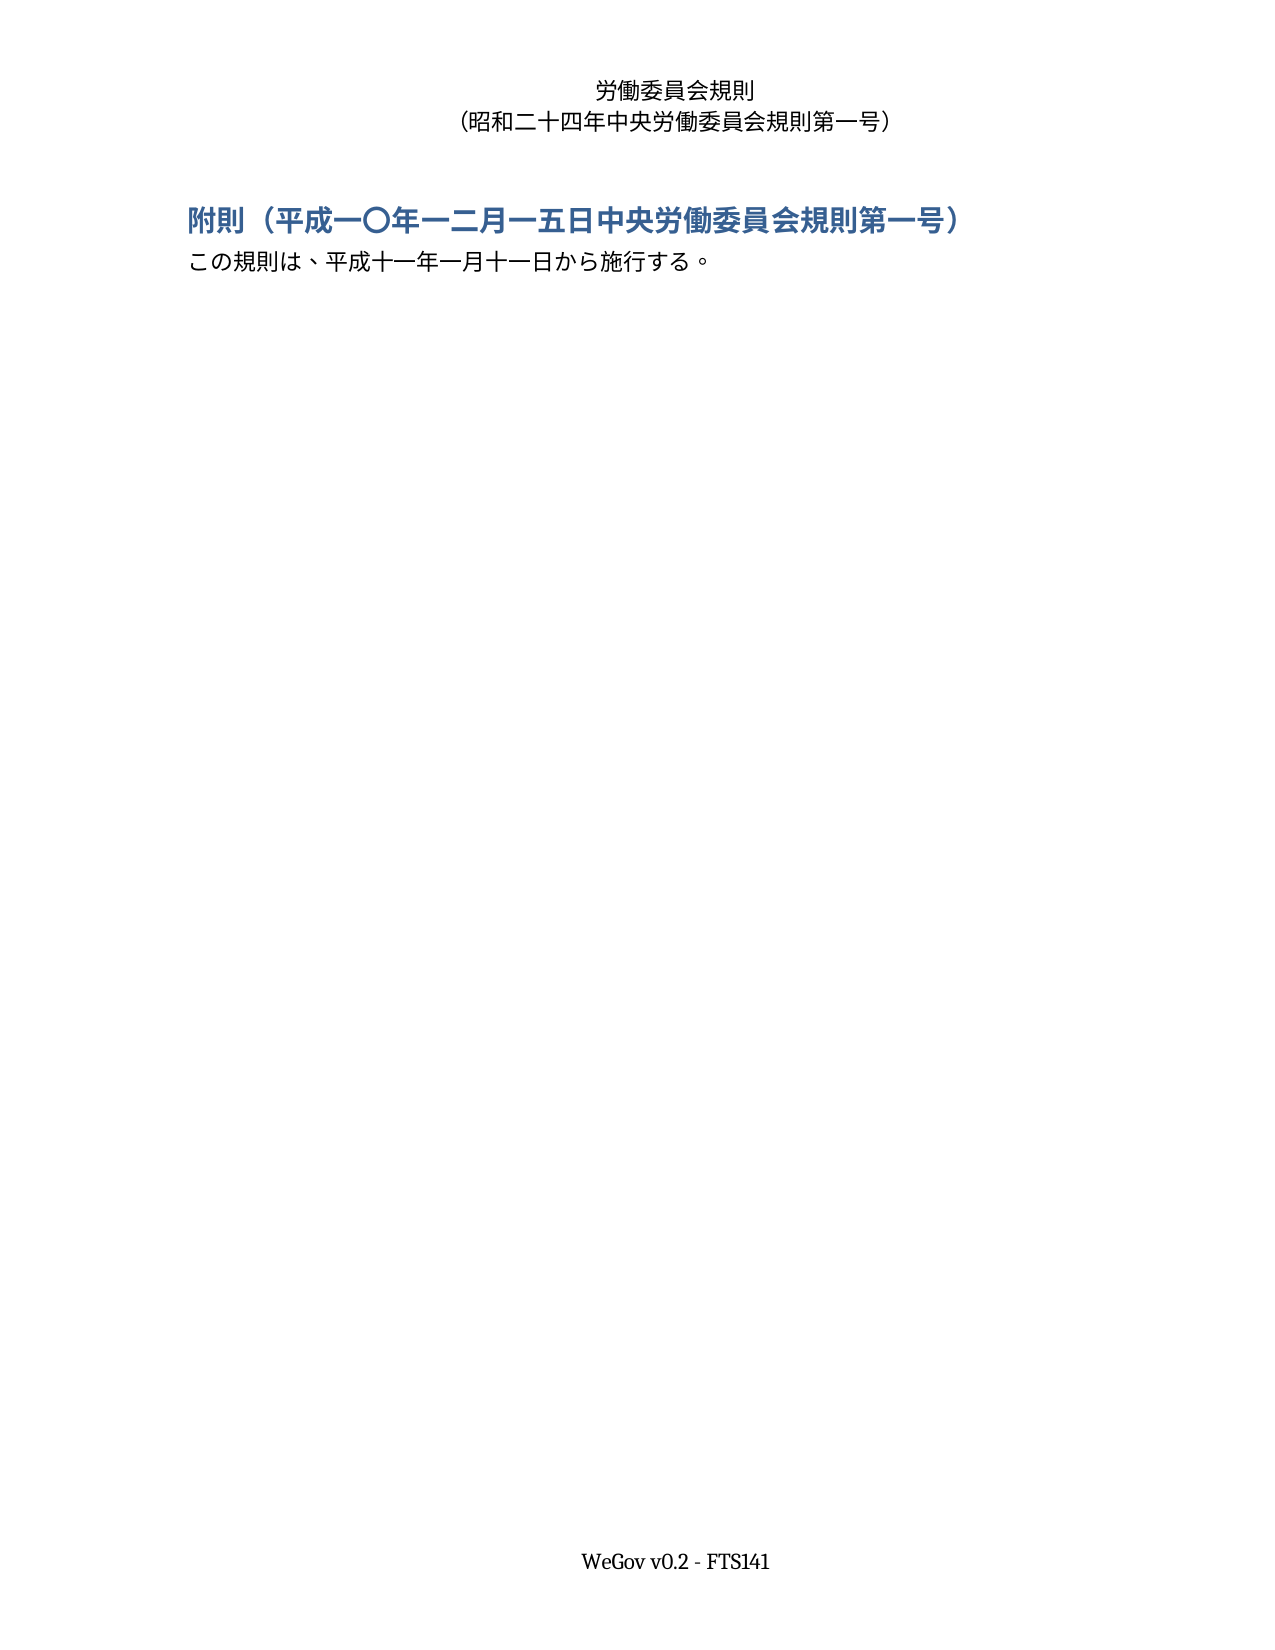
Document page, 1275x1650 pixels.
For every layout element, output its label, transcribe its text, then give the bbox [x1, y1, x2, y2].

subtitle 附則（平成一〇年一二月一五日中央労働委員会規則第一号） [187, 200, 1087, 240]
text この規則は、平成十一年一月十一日から施行する。 [187, 246, 1087, 277]
